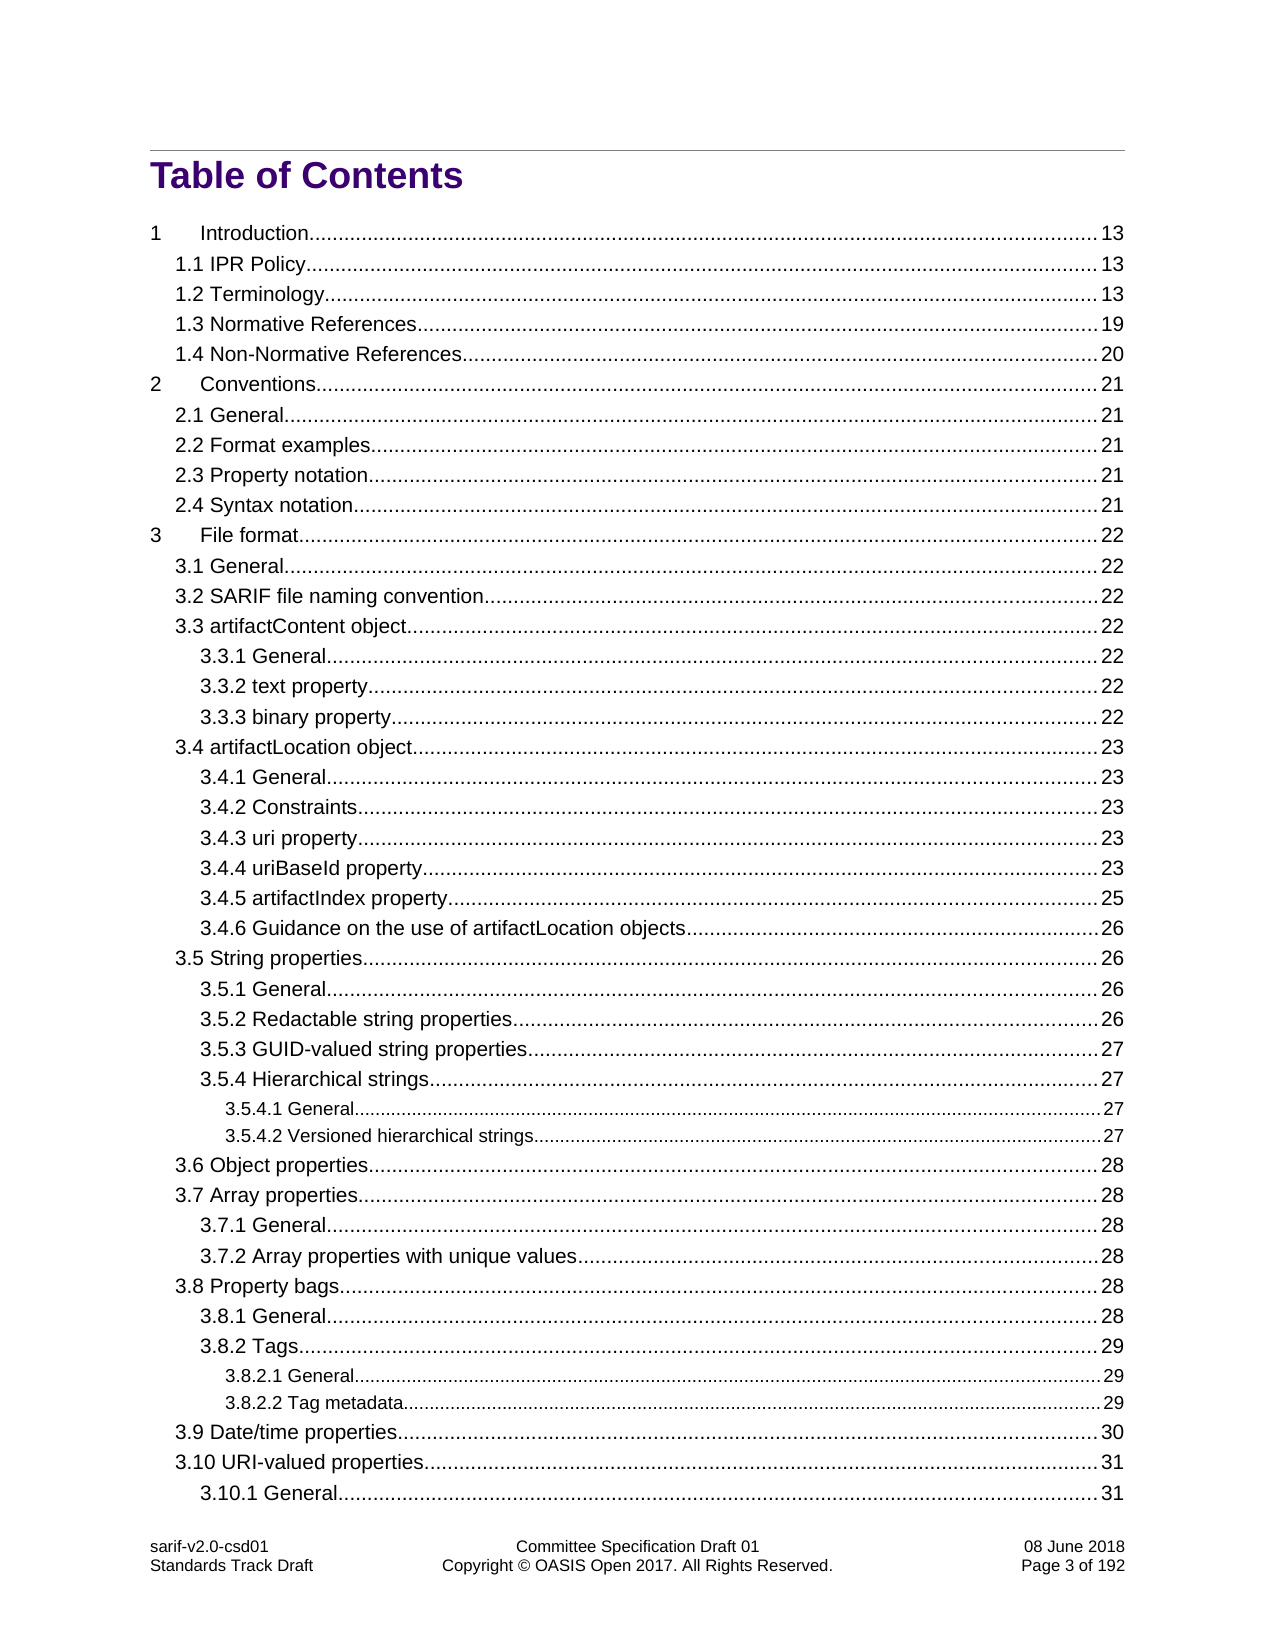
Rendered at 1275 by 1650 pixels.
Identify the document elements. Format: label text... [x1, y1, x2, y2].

text 3.9 Date/time properties 30 [175, 1420, 1125, 1444]
text 3.6 Object properties 28 [175, 1153, 1125, 1177]
text Table of Contents [150, 151, 1125, 196]
text 2.3 Property notation 21 [175, 463, 1125, 487]
text 3.10 URI-valued properties 31 [175, 1450, 1125, 1474]
text 3.7.1 General 28 [200, 1213, 1125, 1237]
text 3.8.1 General 28 [200, 1304, 1125, 1328]
text 3 File format 22 [150, 523, 1125, 547]
text 3.8.2.2 Tag metadata 29 [225, 1392, 1125, 1414]
text 2.2 Format examples 21 [175, 433, 1125, 457]
text 2.4 Syntax notation 21 [175, 493, 1125, 517]
text 3.7 Array properties 28 [175, 1183, 1125, 1207]
text 2 Conventions 21 [150, 372, 1125, 396]
text 3.5 String properties 26 [175, 946, 1125, 970]
text 3.3.2 text property 22 [200, 674, 1125, 698]
text 3.3.1 General 22 [200, 644, 1125, 668]
text 3.4.2 Constraints 23 [200, 795, 1125, 819]
text 3.5.4.2 Versioned hierarchical strings 27 [225, 1125, 1125, 1147]
text 1.1 IPR Policy 13 [175, 251, 1125, 275]
text 3.4.5 artifactIndex property 25 [200, 886, 1125, 910]
text 1 Introduction 13 [150, 221, 1125, 245]
text 3.4.6 Guidance on the use of artifactLocation objects 26 [200, 916, 1125, 940]
text 3.8 Property bags 28 [175, 1274, 1125, 1298]
text 3.7.2 Array properties with unique values 28 [200, 1243, 1125, 1267]
text 1.4 Non-Normative References 20 [175, 342, 1125, 366]
text 3.5.1 General 26 [200, 976, 1125, 1000]
text 3.8.2.1 General 29 [225, 1364, 1125, 1386]
text 3.5.4.1 General 27 [225, 1097, 1125, 1119]
text 3.3 artifactContent object 22 [175, 614, 1125, 638]
text 1.2 Terminology 13 [175, 282, 1125, 306]
text 3.4.3 uri property 23 [200, 825, 1125, 849]
text 3.5.2 Redactable string properties 26 [200, 1007, 1125, 1031]
text 3.1 General 22 [175, 553, 1125, 577]
text 3.5.3 GUID-valued string properties 27 [200, 1037, 1125, 1061]
text 1.3 Normative References 19 [175, 312, 1125, 336]
text 3.3.3 binary property 22 [200, 704, 1125, 728]
text 3.5.4 Hierarchical strings 27 [200, 1067, 1125, 1091]
text 3.2 SARIF file naming convention 22 [175, 584, 1125, 608]
text 3.10.1 General 31 [200, 1480, 1125, 1504]
text 2.1 General 21 [175, 402, 1125, 426]
text 3.4 artifactLocation object 23 [175, 735, 1125, 759]
text 3.8.2 Tags 29 [200, 1334, 1125, 1358]
text 3.4.4 uriBaseId property 23 [200, 856, 1125, 879]
text 3.4.1 General 23 [200, 765, 1125, 789]
